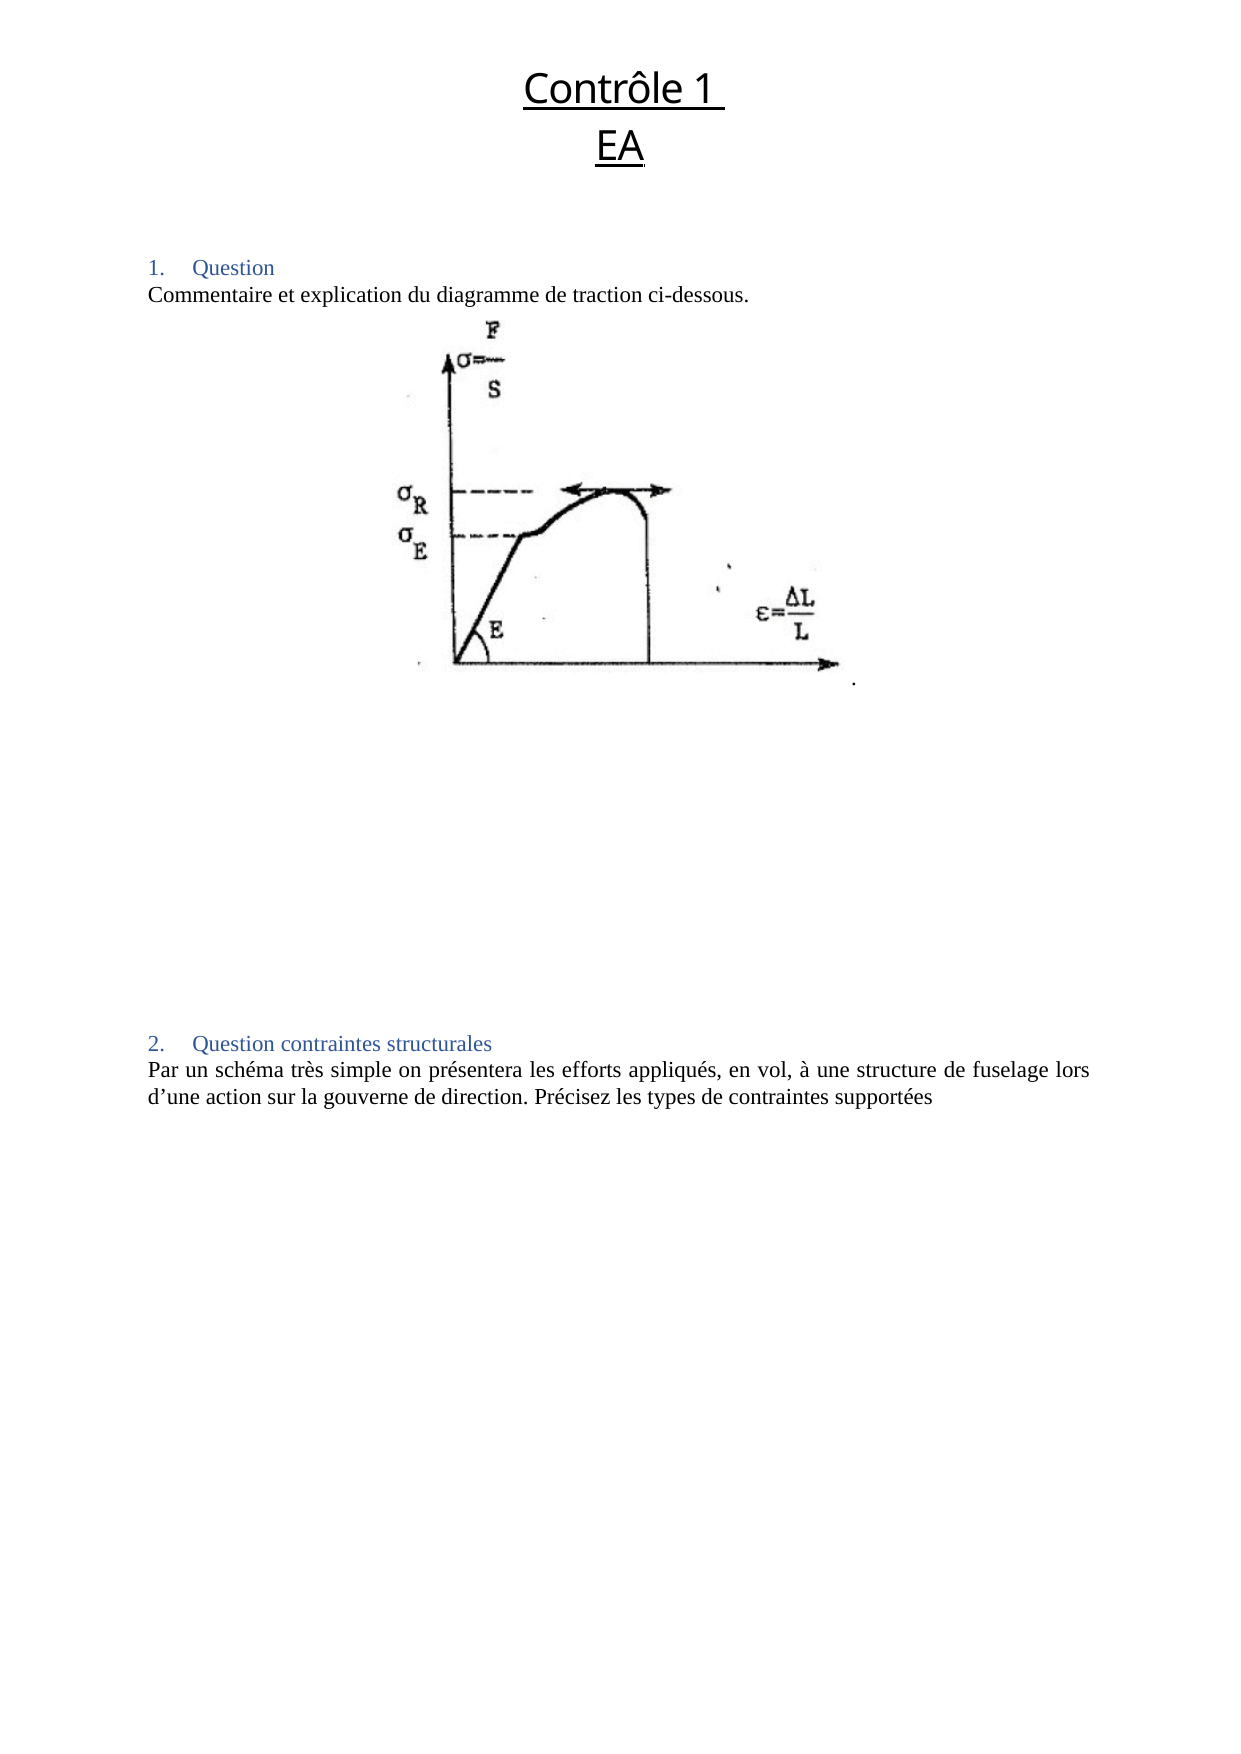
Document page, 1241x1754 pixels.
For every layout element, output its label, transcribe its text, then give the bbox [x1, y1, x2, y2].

text Par un schéma très simple on présentera les efforts appliqués, en vol, à une structure de fuselage lors d’une action sur la gouverne de direction. Précisez les types de contraintes supportées [148, 1057, 1093, 1109]
text Commentaire et explication du diagramme de traction ci-dessous. [148, 281, 1093, 307]
picture [383, 307, 851, 686]
subtitle Question contraintes structurales [148, 1030, 1093, 1057]
subtitle Question [148, 254, 1093, 281]
title EA [148, 116, 1093, 173]
title Contrôle 1 [148, 59, 1093, 116]
